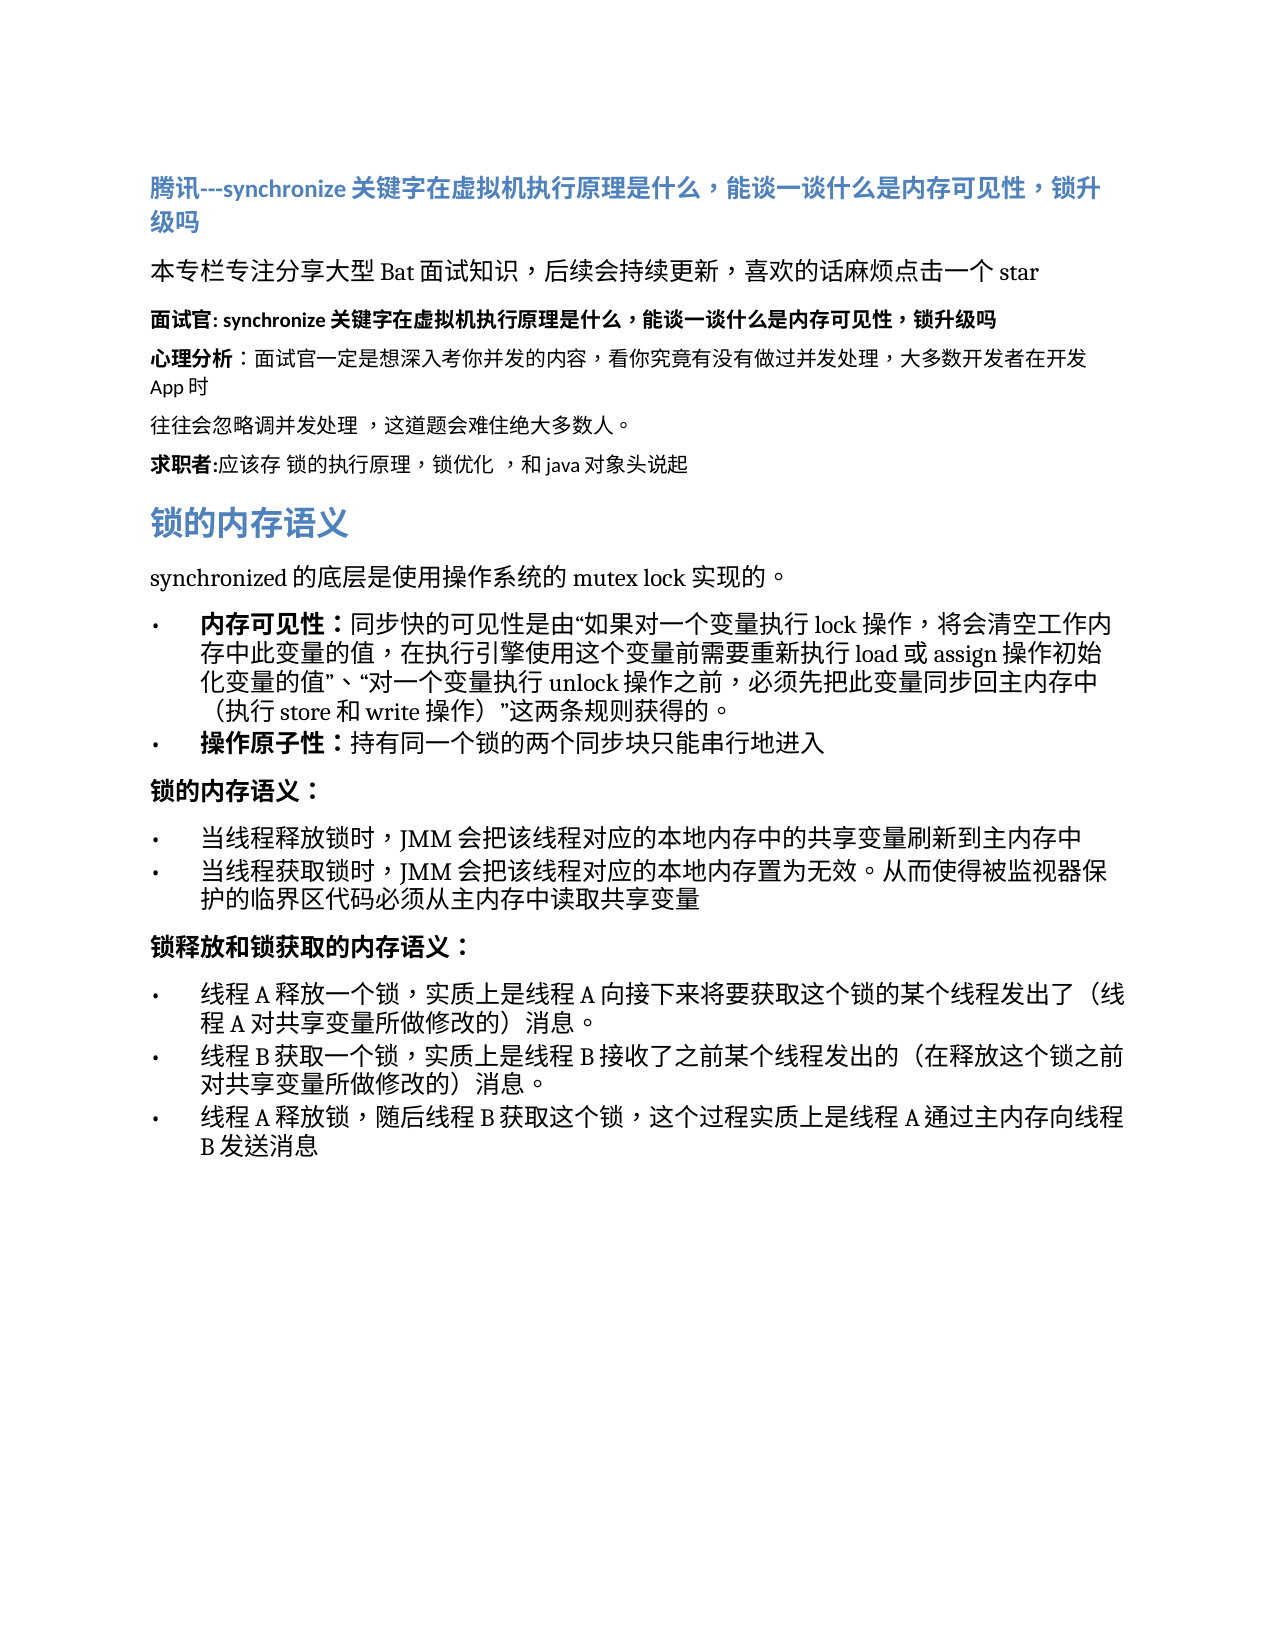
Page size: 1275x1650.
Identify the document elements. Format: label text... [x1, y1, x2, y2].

list 线程A释放一个锁，实质上是线程A向接下来将要获取这个锁的某个线程发出了（线程A对共享变量所做修改的）消息。 [150, 981, 1125, 1039]
list 操作原子性：持有同一个锁的两个同步块只能串行地进入 [150, 730, 1125, 759]
list 线程B获取一个锁，实质上是线程B接收了之前某个线程发出的（在释放这个锁之前对共享变量所做修改的）消息。 [150, 1042, 1125, 1100]
subtitle 锁的内存语义 [150, 499, 1125, 545]
text 面试官: synchronize关键字在虚拟机执行原理是什么，能谈一谈什么是内存可见性，锁升级吗 [150, 305, 1125, 334]
list 当线程释放锁时，JMM会把该线程对应的本地内存中的共享变量刷新到主内存中 [150, 825, 1125, 854]
text 本专栏专注分享大型Bat面试知识，后续会持续更新，喜欢的话麻烦点击一个star [150, 258, 1125, 286]
text 往往会忽略调并发处理 ，这道题会难住绝大多数人。 [150, 411, 1125, 440]
text 心理分析：面试官一定是想深入考你并发的内容，看你究竟有没有做过并发处理，大多数开发者在开发App时 [150, 344, 1125, 401]
list 线程A释放锁，随后线程B获取这个锁，这个过程实质上是线程A通过主内存向线程B发送消息 [150, 1104, 1125, 1161]
list 当线程获取锁时，JMM会把该线程对应的本地内存置为无效。从而使得被监视器保护的临界区代码必须从主内存中读取共享变量 [150, 857, 1125, 915]
text 锁的内存语义： [150, 777, 1125, 806]
list 内存可见性：同步快的可见性是由“如果对一个变量执行lock操作，将会清空工作内存中此变量的值，在执行引擎使用这个变量前需要重新执行load或assign操作初始化变量的值”、“对一个变量执行unlock操作之前，必须先把此变量同步回主内存中（执行store和write操作）”这两条规则获得的。 [150, 611, 1125, 726]
text 求职者:应该存 锁的执行原理，锁优化 ，和java对象头说起 [150, 450, 1125, 479]
subtitle 腾讯---synchronize关键字在虚拟机执行原理是什么，能谈一谈什么是内存可见性，锁升级吗 [150, 171, 1125, 239]
text 锁释放和锁获取的内存语义： [150, 934, 1125, 962]
text synchronized的底层是使用操作系统的mutex lock实现的。 [150, 564, 1125, 592]
